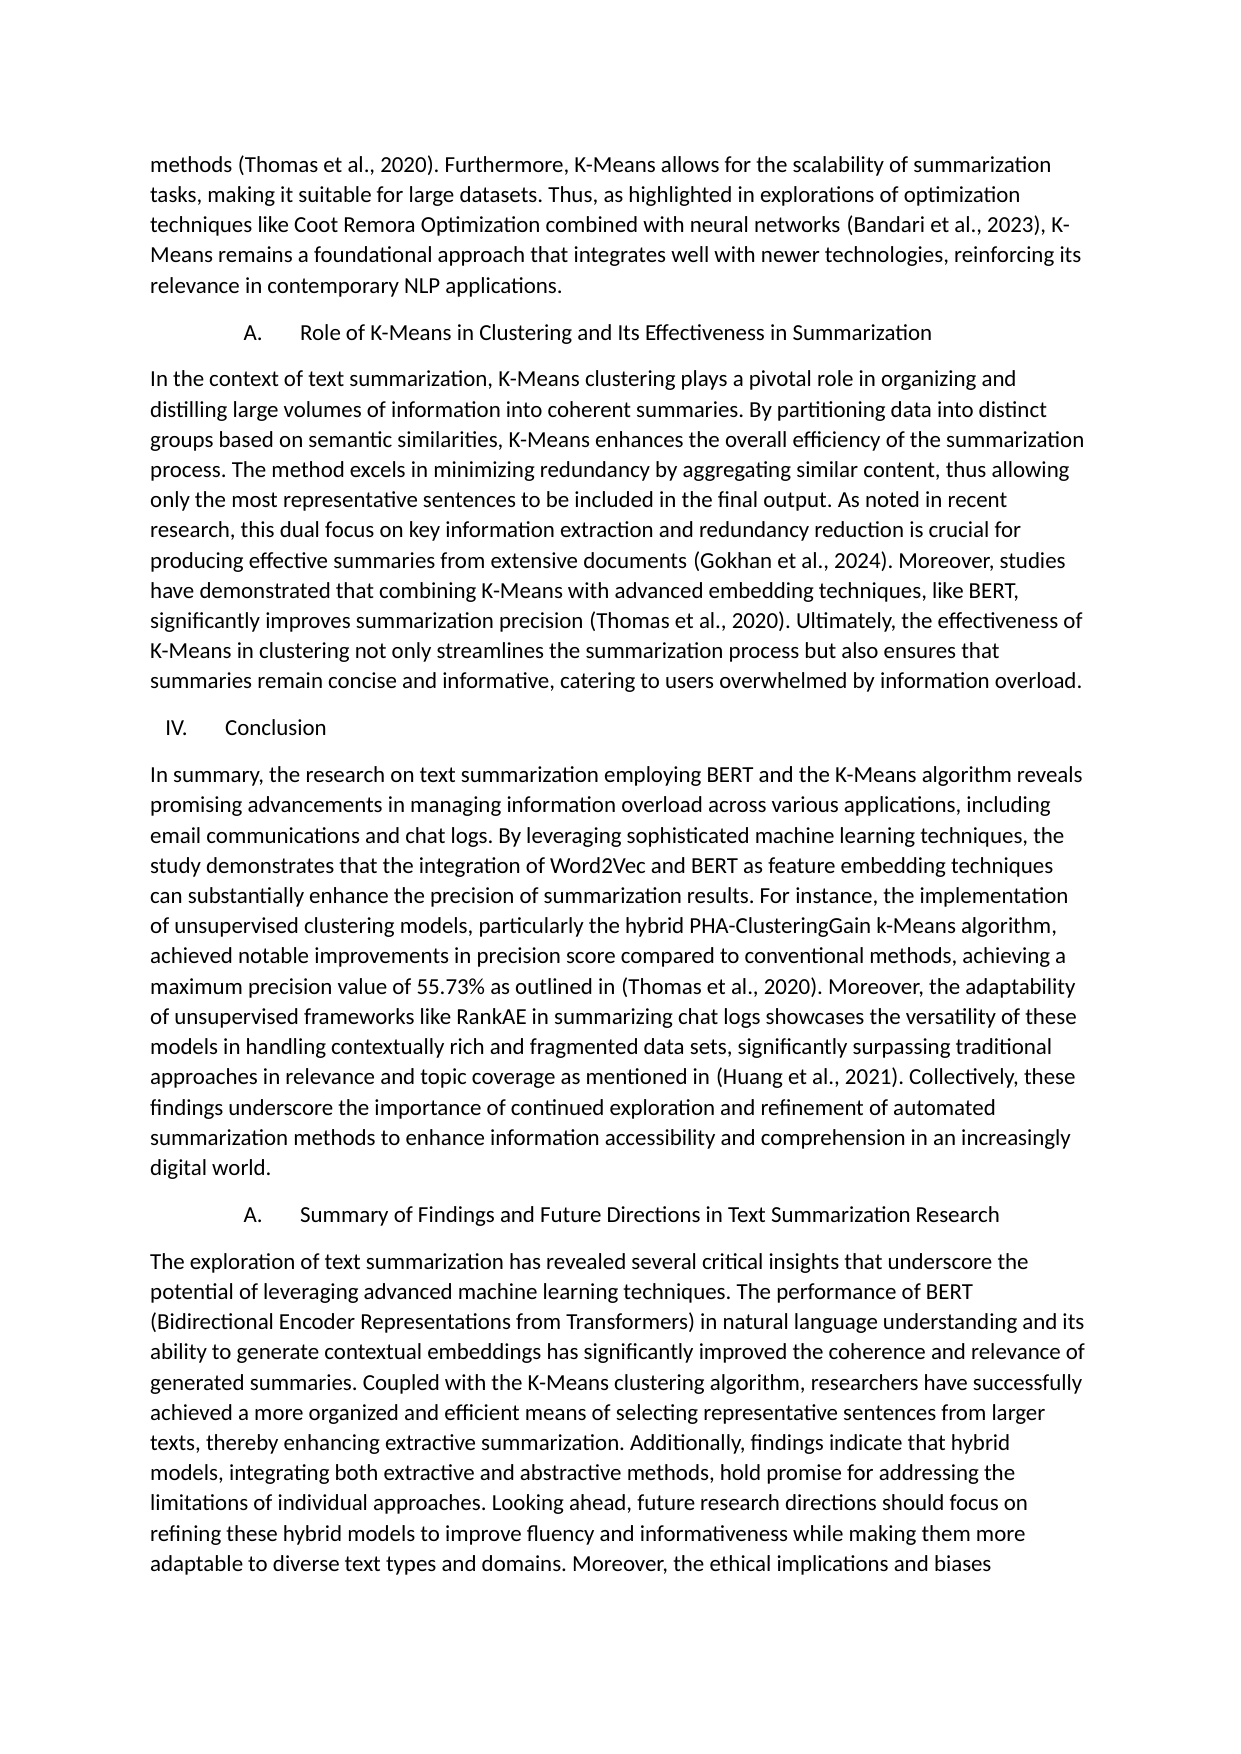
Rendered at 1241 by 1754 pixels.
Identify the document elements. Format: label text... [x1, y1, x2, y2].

text In summary, the research on text summarization employing BERT and the K-Means algorithm reveals promising advancements in managing information overload across various applications, including email communications and chat logs. By leveraging sophisticated machine learning techniques, the study demonstrates that the integration of Word2Vec and BERT as feature embedding techniques can substantially enhance the precision of summarization results. For instance, the implementation of unsupervised clustering models, particularly the hybrid PHA-ClusteringGain k-Means algorithm, achieved notable improvements in precision score compared to conventional methods, achieving a maximum precision value of 55.73% as outlined in (Thomas et al., 2020). Moreover, the adaptability of unsupervised frameworks like RankAE in summarizing chat logs showcases the versatility of these models in handling contextually rich and fragmented data sets, significantly surpassing traditional approaches in relevance and topic coverage as mentioned in (Huang et al., 2021). Collectively, these findings underscore the importance of continued exploration and refinement of automated summarization methods to enhance information accessibility and comprehension in an increasingly digital world. [150, 760, 1090, 1181]
list Role of K-Means in Clustering and Its Effectiveness in Summarization [262, 318, 1090, 346]
list Summary of Findings and Future Directions in Text Summarization Research [262, 1200, 1090, 1228]
text In the context of text summarization, K-Means clustering plays a pivotal role in organizing and distilling large volumes of information into coherent summaries. By partitioning data into distinct groups based on semantic similarities, K-Means enhances the overall efficiency of the summarization process. The method excels in minimizing redundancy by aggregating similar content, thus allowing only the most representative sentences to be included in the final output. As noted in recent research, this dual focus on key information extraction and redundancy reduction is crucial for producing effective summaries from extensive documents (Gokhan et al., 2024). Moreover, studies have demonstrated that combining K-Means with advanced embedding techniques, like BERT, significantly improves summarization precision (Thomas et al., 2020). Ultimately, the effectiveness of K-Means in clustering not only streamlines the summarization process but also ensures that summaries remain concise and informative, catering to users overwhelmed by information overload. [150, 364, 1090, 695]
list Conclusion [187, 713, 1090, 742]
